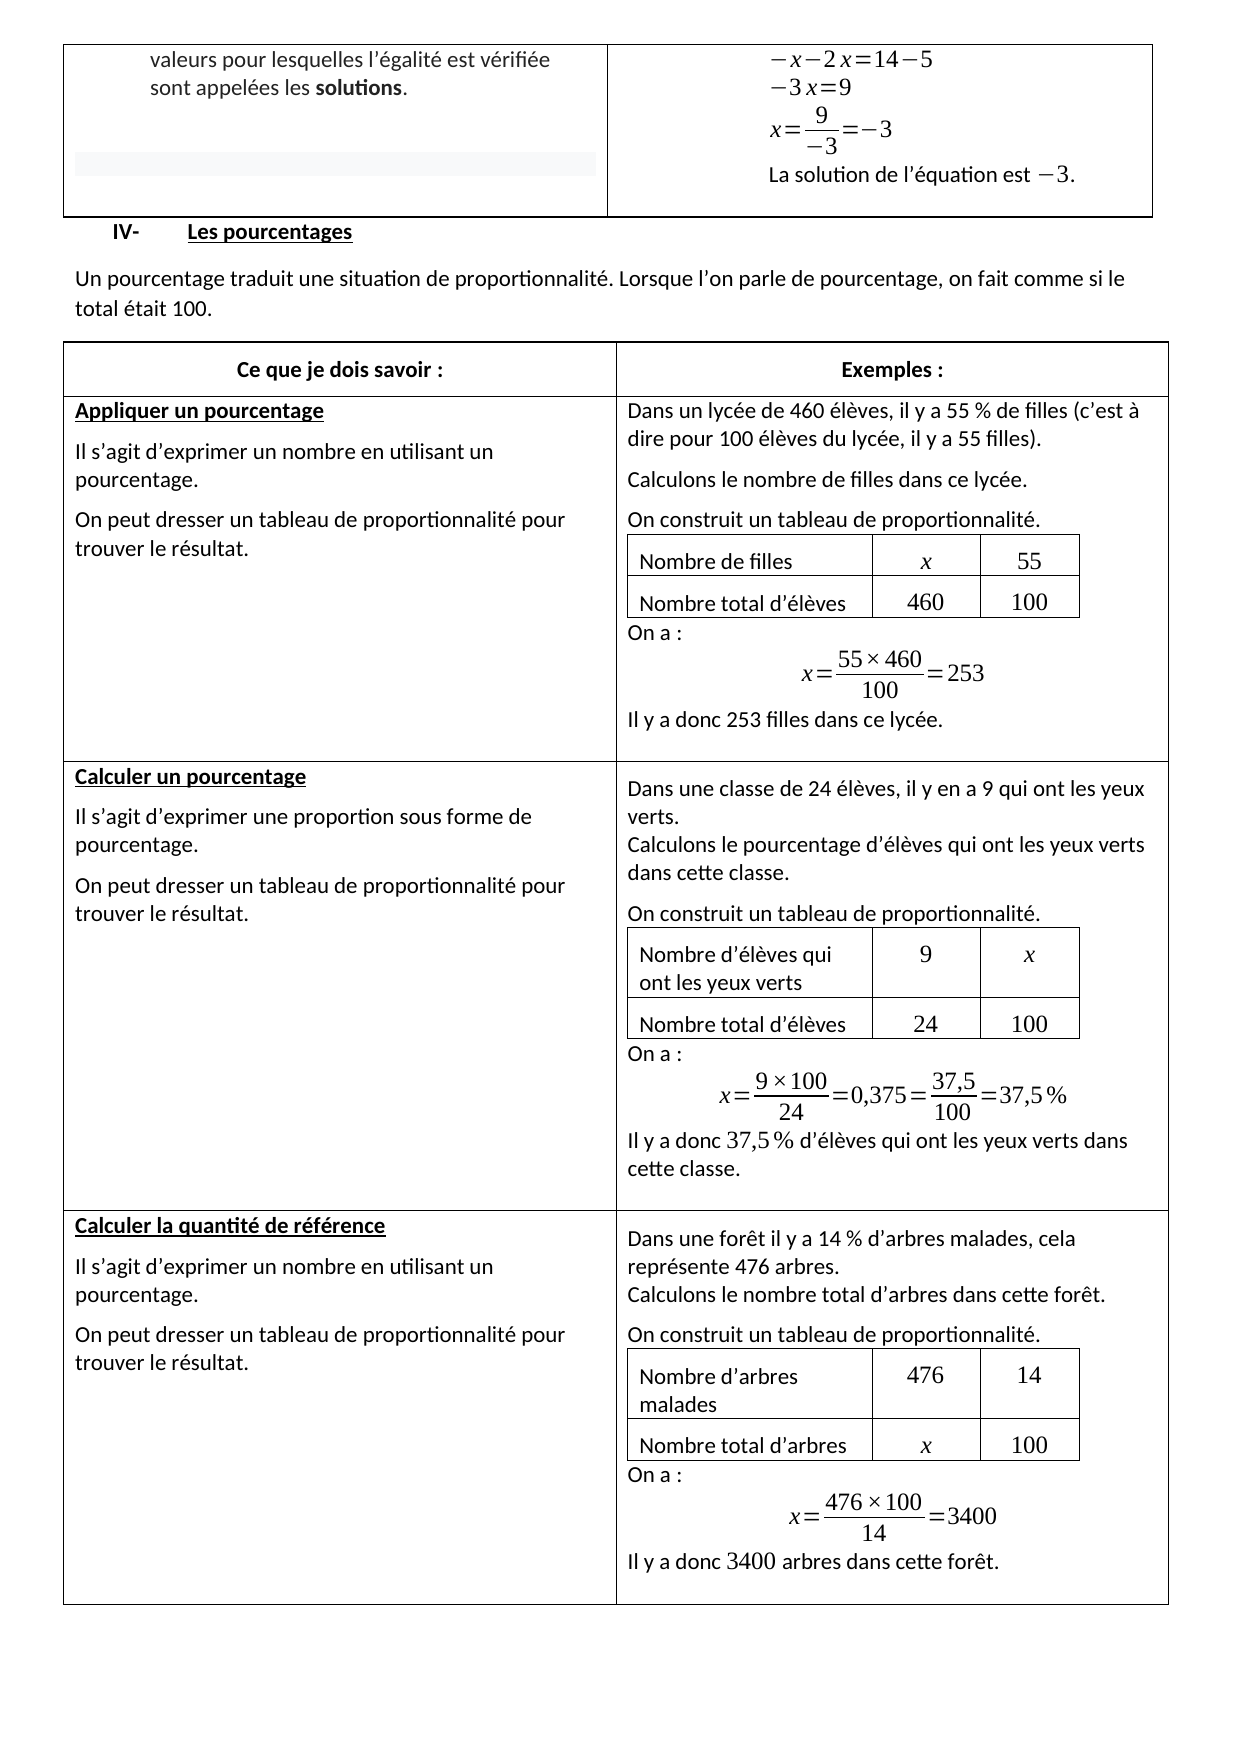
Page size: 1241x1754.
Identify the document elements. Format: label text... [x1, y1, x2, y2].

table_header Ce que je dois savoir : [64, 343, 616, 396]
table_header Exemples : [617, 343, 1168, 396]
text Un pourcentage traduit une situation de proportionnalité. Lorsque l’on parle de pourcentage, on fait comme si le total était 100. [75, 264, 1167, 323]
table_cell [64, 45, 607, 216]
table_cell Calculer la quantité de référence Il s’agit d’exprimer un nombre en utilisant un pourcentage. On peut dresser un tableau de proportionnalité pour trouver le résultat. [64, 1211, 616, 1603]
table_cell Calculer un pourcentage Il s’agit d’exprimer une proportion sous forme de pourcentage. On peut dresser un tableau de proportionnalité pour trouver le résultat. [64, 762, 616, 1210]
list Les pourcentages [112, 217, 1167, 246]
table_cell Appliquer un pourcentage Il s’agit d’exprimer un nombre en utilisant un pourcentage. On peut dresser un tableau de proportionnalité pour trouver le résultat. [64, 397, 616, 761]
table_cell Dans une classe de 24 élèves, il y en a 9 qui ont les yeux verts. Calculons le pourcentage d’élèves qui ont les yeux verts dans cette classe. On construit un tableau de proportionnalité. On a : Il y a donc d’élèves qui ont les yeux verts dans cette classe. [617, 762, 1168, 1210]
table_cell Dans une forêt il y a 14 % d’arbres malades, cela représente 476 arbres. Calculons le nombre total d’arbres dans cette forêt. On construit un tableau de proportionnalité. On a : Il y a donc arbres dans cette forêt. [617, 1211, 1168, 1603]
table_cell Dans un lycée de 460 élèves, il y a 55 % de filles (c’est à dire pour 100 élèves du lycée, il y a 55 filles). Calculons le nombre de filles dans ce lycée. On construit un tableau de proportionnalité. On a : Il y a donc 253 filles dans ce lycée. [617, 397, 1168, 761]
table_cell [608, 45, 1152, 216]
